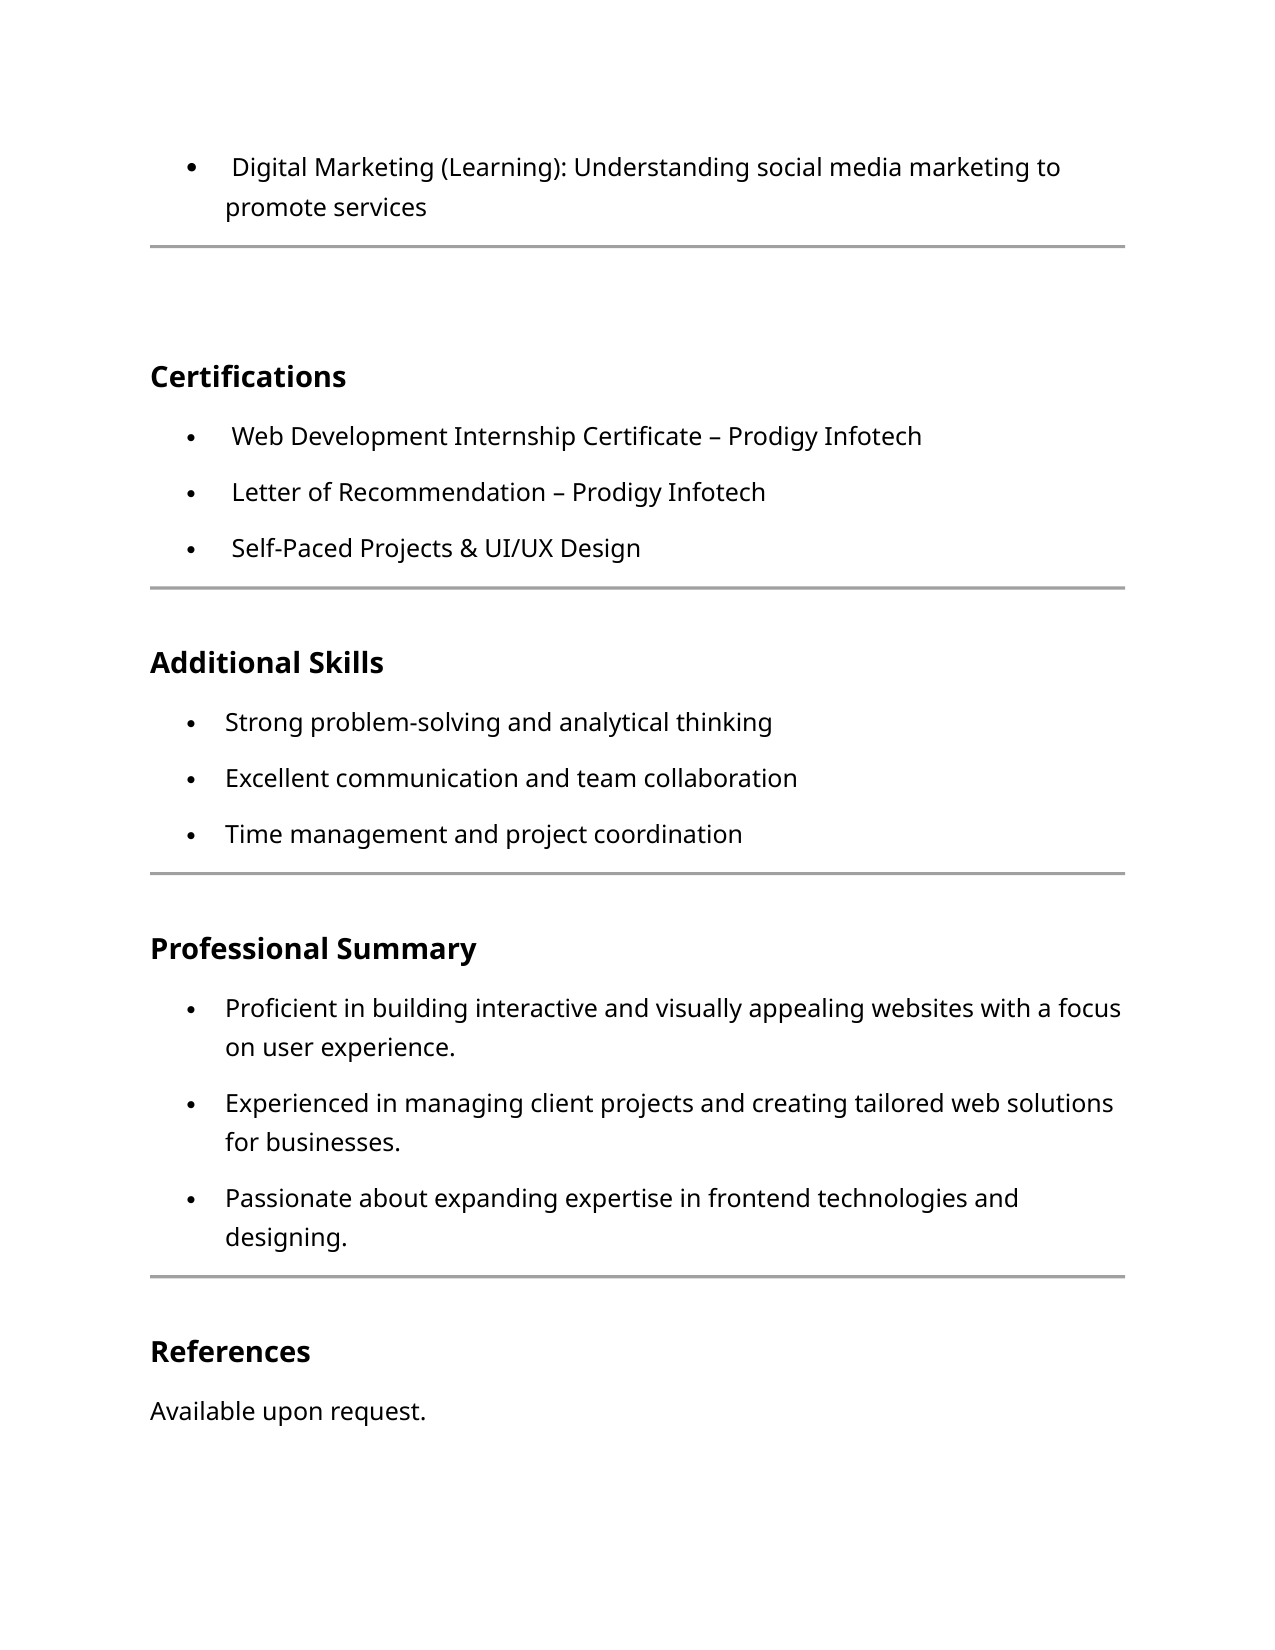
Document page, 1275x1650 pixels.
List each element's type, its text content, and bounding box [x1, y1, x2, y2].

text Professional Summary [150, 928, 1125, 968]
list Passionate about expanding expertise in frontend technologies and designing. [187, 1180, 1125, 1253]
list Letter of Recommendation – Prodigy Infotech [187, 475, 1125, 509]
text References [150, 1331, 1125, 1371]
text Additional Skills [150, 642, 1125, 682]
list Experienced in managing client projects and creating tailored web solutions for businesses. [187, 1085, 1125, 1158]
list Excellent communication and team collaboration [187, 760, 1125, 794]
text Available upon request. [150, 1393, 1125, 1427]
list Self-Paced Projects & UI/UX Design [187, 531, 1125, 565]
list Digital Marketing (Learning): Understanding social media marketing to promote services [187, 150, 1125, 223]
list Strong problem-solving and analytical thinking [187, 704, 1125, 739]
text Certifications [150, 357, 1125, 396]
list Time management and project coordination [187, 816, 1125, 850]
list Proficient in building interactive and visually appealing websites with a focus on user experience. [187, 990, 1125, 1063]
list Web Development Internship Certificate – Prodigy Infotech [187, 419, 1125, 453]
